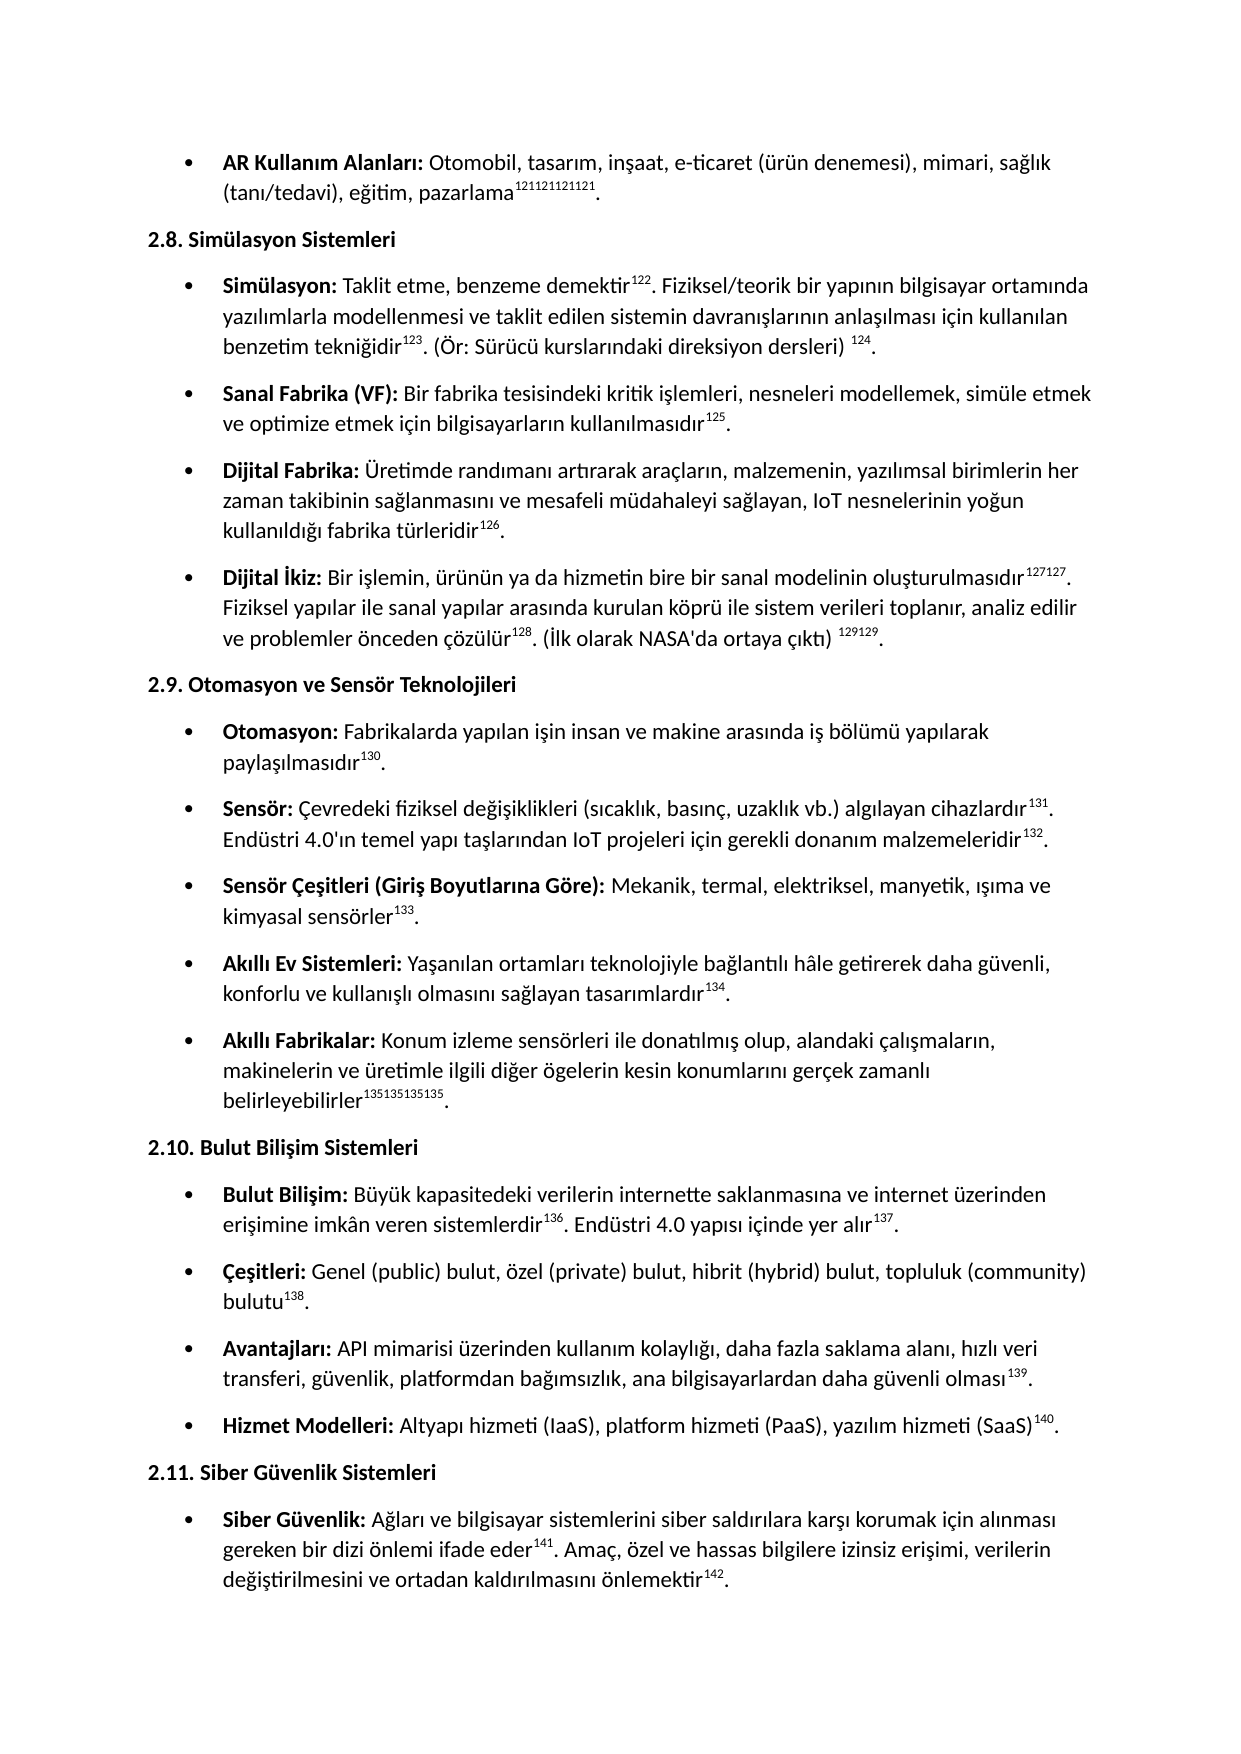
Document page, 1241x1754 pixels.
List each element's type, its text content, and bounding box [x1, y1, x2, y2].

list Sensör Çeşitleri (Giriş Boyutlarına Göre): Mekanik, termal, elektriksel, manyetik, ışıma ve kimyasal sensörler133. [185, 872, 1093, 930]
list Dijital Fabrika: Üretimde randımanı artırarak araçların, malzemenin, yazılımsal birimlerin her zaman takibinin sağlanmasını ve mesafeli müdahaleyi sağlayan, IoT nesnelerinin yoğun kullanıldığı fabrika türleridir126. [185, 456, 1093, 544]
list Avantajları: API mimarisi üzerinden kullanım kolaylığı, daha fazla saklama alanı, hızlı veri transferi, güvenlik, platformdan bağımsızlık, ana bilgisayarlardan daha güvenli olması139. [185, 1334, 1093, 1392]
list Sensör: Çevredeki fiziksel değişiklikleri (sıcaklık, basınç, uzaklık vb.) algılayan cihazlardır131. Endüstri 4.0'ın temel yapı taşlarından IoT projeleri için gerekli donanım malzemeleridir132. [185, 794, 1093, 853]
text 2.10. Bulut Bilişim Sistemleri [148, 1133, 1093, 1161]
list Sanal Fabrika (VF): Bir fabrika tesisindeki kritik işlemleri, nesneleri modellemek, simüle etmek ve optimize etmek için bilgisayarların kullanılmasıdır125. [185, 379, 1093, 437]
list Simülasyon: Taklit etme, benzeme demektir122. Fiziksel/teorik bir yapının bilgisayar ortamında yazılımlarla modellenmesi ve taklit edilen sistemin davranışlarının anlaşılması için kullanılan benzetim tekniğidir123. (Ör: Sürücü kurslarındaki direksiyon dersleri) 124. [185, 272, 1093, 360]
list Siber Güvenlik: Ağları ve bilgisayar sistemlerini siber saldırılara karşı korumak için alınması gereken bir dizi önlemi ifade eder141. Amaç, özel ve hassas bilgilere izinsiz erişimi, verilerin değiştirilmesini ve ortadan kaldırılmasını önlemektir142. [185, 1505, 1093, 1593]
list Dijital İkiz: Bir işlemin, ürünün ya da hizmetin bire bir sanal modelinin oluşturulmasıdır127127. Fiziksel yapılar ile sanal yapılar arasında kurulan köprü ile sistem verileri toplanır, analiz edilir ve problemler önceden çözülür128. (İlk olarak NASA'da ortaya çıktı) 129129. [185, 563, 1093, 652]
list Hizmet Modelleri: Altyapı hizmeti (IaaS), platform hizmeti (PaaS), yazılım hizmeti (SaaS)140. [185, 1411, 1093, 1439]
text 2.9. Otomasyon ve Sensör Teknolojileri [148, 671, 1093, 698]
list Akıllı Fabrikalar: Konum izleme sensörleri ile donatılmış olup, alandaki çalışmaların, makinelerin ve üretimle ilgili diğer ögelerin kesin konumlarını gerçek zamanlı belirleyebilirler135135135135. [185, 1026, 1093, 1114]
list Çeşitleri: Genel (public) bulut, özel (private) bulut, hibrit (hybrid) bulut, topluluk (community) bulutu138. [185, 1257, 1093, 1315]
list Akıllı Ev Sistemleri: Yaşanılan ortamları teknolojiyle bağlantılı hâle getirerek daha güvenli, konforlu ve kullanışlı olmasını sağlayan tasarımlardır134. [185, 949, 1093, 1007]
list Bulut Bilişim: Büyük kapasitedeki verilerin internette saklanmasına ve internet üzerinden erişimine imkân veren sistemlerdir136. Endüstri 4.0 yapısı içinde yer alır137. [185, 1180, 1093, 1238]
list AR Kullanım Alanları: Otomobil, tasarım, inşaat, e-ticaret (ürün denemesi), mimari, sağlık (tanı/tedavi), eğitim, pazarlama121121121121. [185, 148, 1093, 206]
text 2.8. Simülasyon Sistemleri [148, 225, 1093, 253]
text 2.11. Siber Güvenlik Sistemleri [148, 1458, 1093, 1486]
list Otomasyon: Fabrikalarda yapılan işin insan ve makine arasında iş bölümü yapılarak paylaşılmasıdır130. [185, 717, 1093, 776]
